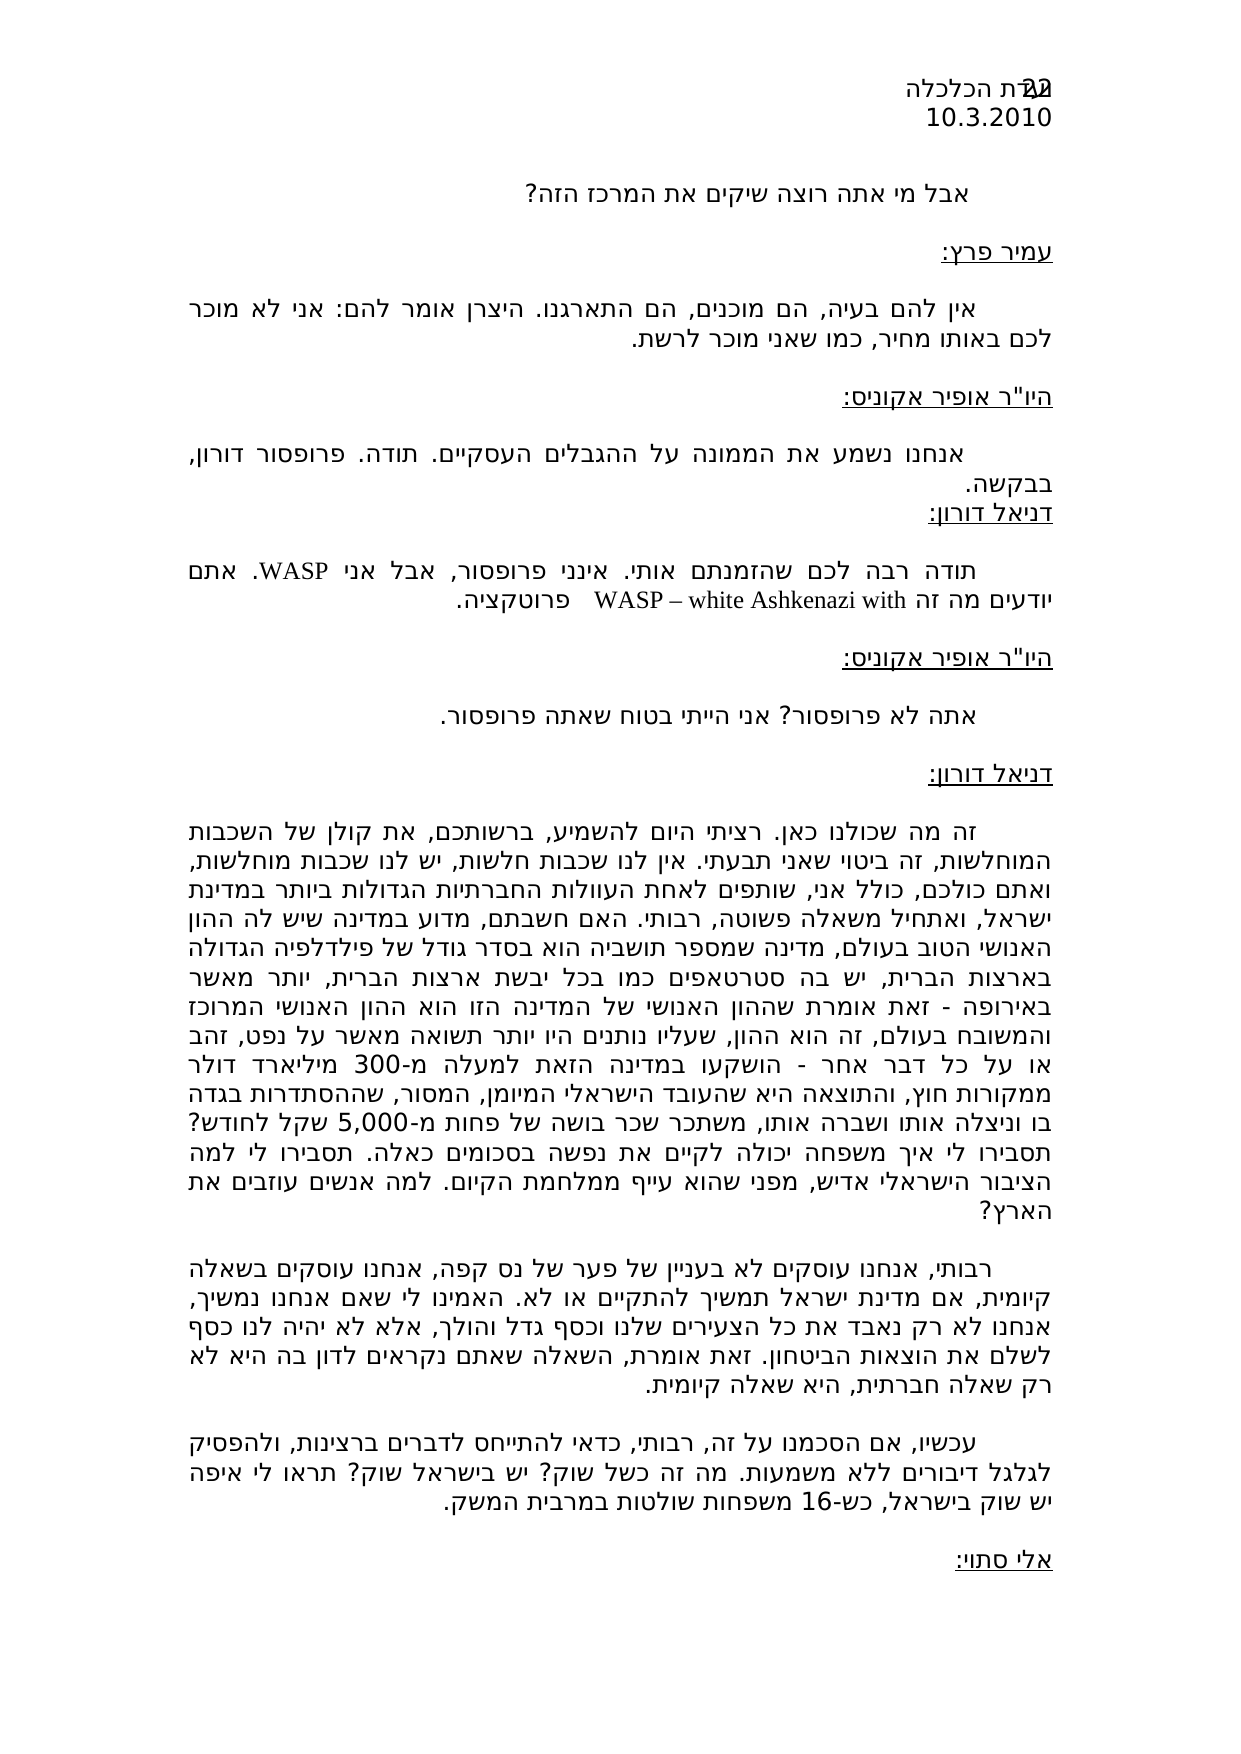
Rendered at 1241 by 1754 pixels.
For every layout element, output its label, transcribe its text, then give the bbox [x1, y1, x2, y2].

text זה מה שכולנו כאן. רציתי היום להשמיע, ברשותכם, את קולן של השכבות המוחלשות, זה ביטוי שאני תבעתי. אין לנו שכבות חלשות, יש לנו שכבות מוחלשות, ואתם כולכם, כולל אני, שותפים לאחת העוולות החברתיות הגדולות ביותר במדינת ישראל, ואתחיל משאלה פשוטה, רבותי. האם חשבתם, מדוע במדינה שיש לה ההון האנושי הטוב בעולם, מדינה שמספר תושביה הוא בסדר גודל של פילדלפיה הגדולה בארצות הברית, יש בה סטרטאפים כמו בכל יבשת ארצות הברית, יותר מאשר באירופה - זאת אומרת שההון האנושי של המדינה הזו הוא ההון האנושי המרוכז והמשובח בעולם, זה הוא ההון, שעליו נותנים היו יותר תשואה מאשר על נפט, זהב או על כל דבר אחר - הושקעו במדינה הזאת למעלה מ-300 מיליארד דולר ממקורות חוץ, והתוצאה היא שהעובד הישראלי המיומן, המסור, שההסתדרות בגדה בו וניצלה אותו ושברה אותו, משתכר שכר בושה של פחות מ-5,000 שקל לחודש? תסבירו לי איך משפחה יכולה לקיים את נפשה בסכומים כאלה. תסבירו לי למה הציבור הישראלי אדיש, מפני שהוא עייף ממלחמת הקיום. למה אנשים עוזבים את הארץ? [187, 817, 1053, 1225]
text אנחנו נשמע את הממונה על ההגבלים העסקיים. תודה. פרופסור דורון, בבקשה. [187, 439, 1053, 498]
text היו"ר אופיר אקוניס: [187, 382, 1053, 411]
text רבותי, אנחנו עוסקים לא בעניין של פער של נס קפה, אנחנו עוסקים בשאלה קיומית, אם מדינת ישראל תמשיך להתקיים או לא. האמינו לי שאם אנחנו נמשיך, אנחנו לא רק נאבד את כל הצעירים שלנו וכסף גדל והולך, אלא לא יהיה לנו כסף לשלם את הוצאות הביטחון. זאת אומרת, השאלה שאתם נקראים לדון בה היא לא רק שאלה חברתית, היא שאלה קיומית. [187, 1254, 1053, 1400]
text דניאל דורון: [187, 498, 1053, 527]
text היו"ר אופיר אקוניס: [187, 643, 1053, 672]
text אתה לא פרופסור? אני הייתי בטוח שאתה פרופסור. [187, 701, 1053, 730]
text אבל מי אתה רוצה שיקים את המרכז הזה? [187, 179, 1053, 208]
text דניאל דורון: [187, 759, 1053, 788]
text אלי סתוי: [187, 1545, 1053, 1574]
text תודה רבה לכם שהזמנתם אותי. אינני פרופסור, אבל אני WASP. אתם יודעים מה זה WASP – white Ashkenazi with פרוטקציה. [187, 556, 1053, 614]
text עכשיו, אם הסכמנו על זה, רבותי, כדאי להתייחס לדברים ברצינות, ולהפסיק לגלגל דיבורים ללא משמעות. מה זה כשל שוק? יש בישראל שוק? תראו לי איפה יש שוק בישראל, כש-16 משפחות שולטות במרבית המשק. [187, 1428, 1053, 1516]
text עמיר פרץ: [187, 237, 1053, 266]
text אין להם בעיה, הם מוכנים, הם התארגנו. היצרן אומר להם: אני לא מוכר לכם באותו מחיר, כמו שאני מוכר לרשת. [187, 294, 1053, 353]
